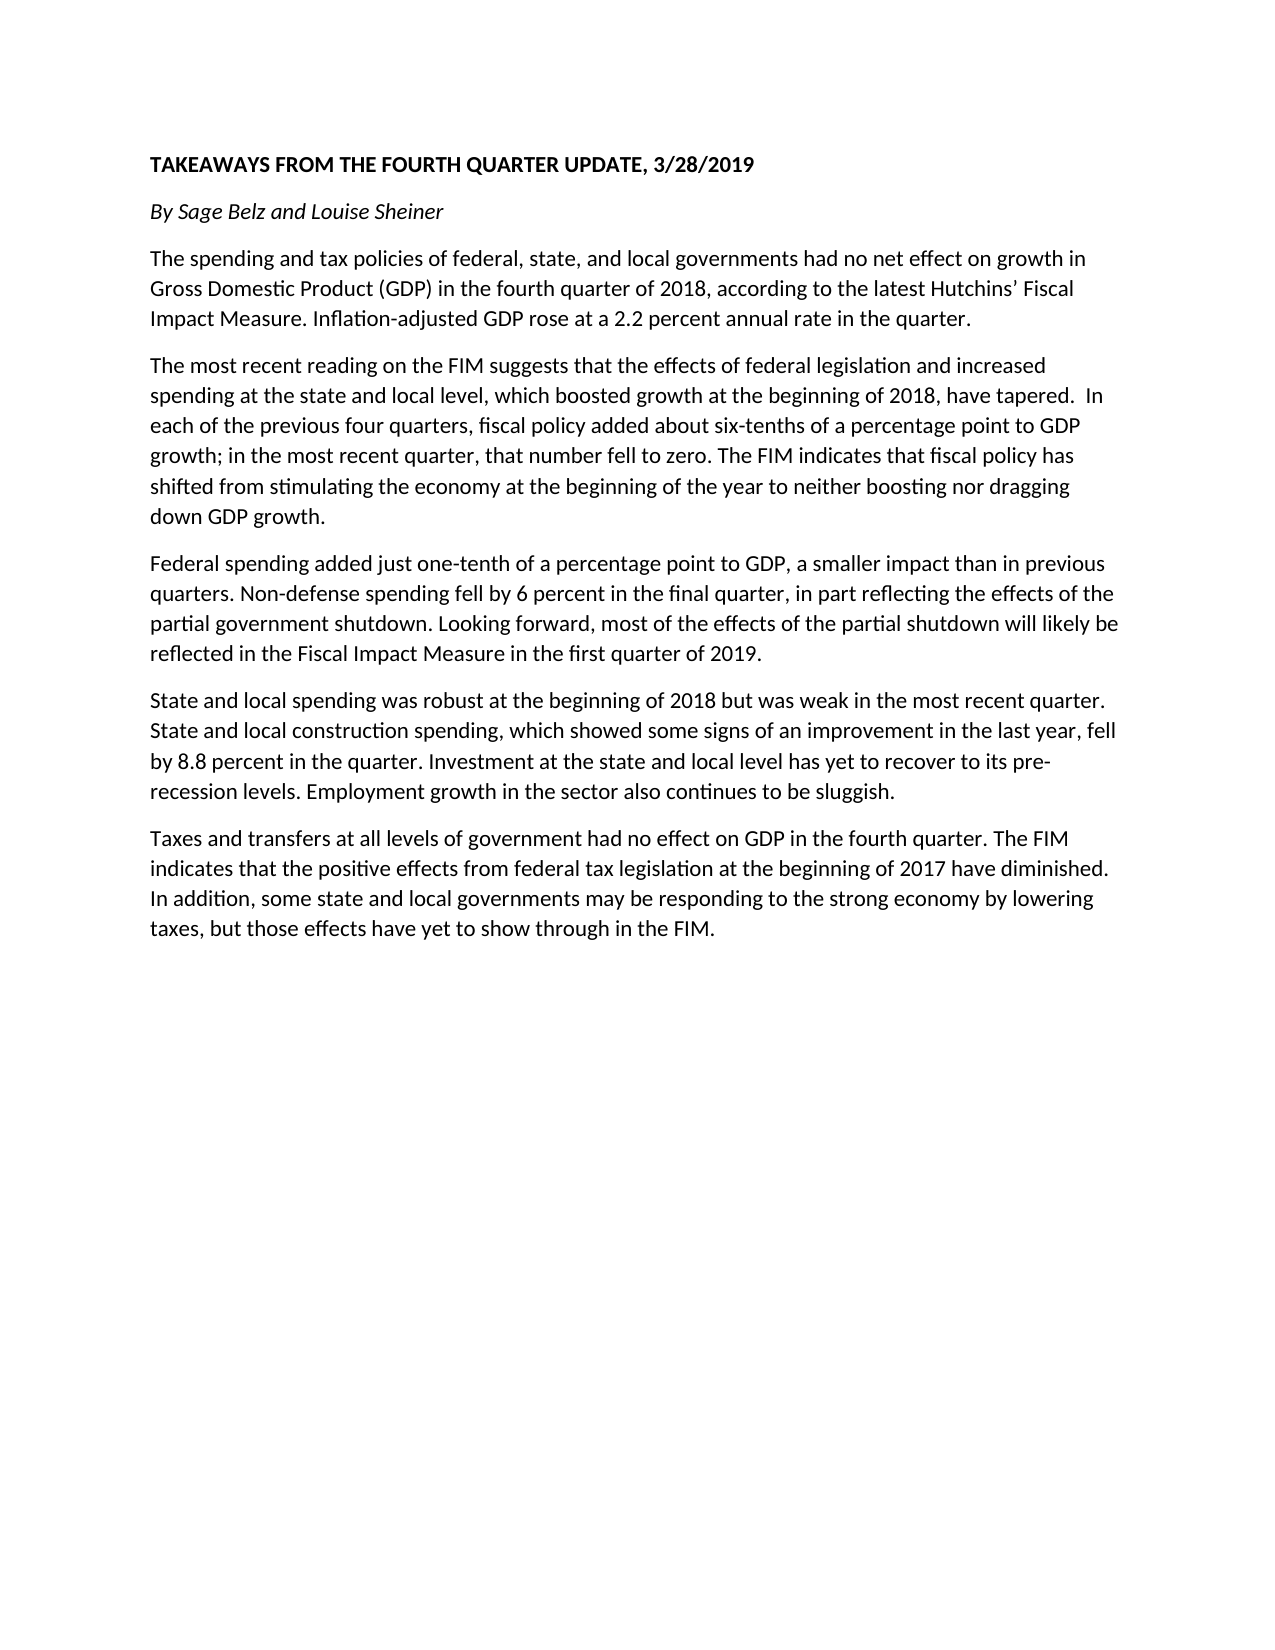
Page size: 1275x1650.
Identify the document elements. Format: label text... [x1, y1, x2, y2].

text The spending and tax policies of federal, state, and local governments had no net effect on growth in Gross Domestic Product (GDP) in the fourth quarter of 2018, according to the latest Hutchins’ Fiscal Impact Measure. Inflation-adjusted GDP rose at a 2.2 percent annual rate in the quarter. [150, 244, 1125, 332]
text TAKEAWAYS FROM THE FOURTH QUARTER UPDATE, 3/28/2019 [150, 150, 1125, 178]
text Federal spending added just one-tenth of a percentage point to GDP, a smaller impact than in previous quarters. Non-defense spending fell by 6 percent in the final quarter, in part reflecting the effects of the partial government shutdown. Looking forward, most of the effects of the partial shutdown will likely be reflected in the Fiscal Impact Measure in the first quarter of 2019. [150, 549, 1125, 668]
text Taxes and transfers at all levels of government had no effect on GDP in the fourth quarter. The FIM indicates that the positive effects from federal tax legislation at the beginning of 2017 have diminished. In addition, some state and local governments may be responding to the strong economy by lowering taxes, but those effects have yet to show through in the FIM. [150, 824, 1125, 943]
text By Sage Belz and Louise Sheiner [150, 197, 1125, 225]
text State and local spending was robust at the beginning of 2018 but was weak in the most recent quarter. State and local construction spending, which showed some signs of an improvement in the last year, fell by 8.8 percent in the quarter. Investment at the state and local level has yet to recover to its pre-recession levels. Employment growth in the sector also continues to be sluggish. [150, 686, 1125, 805]
text The most recent reading on the FIM suggests that the effects of federal legislation and increased spending at the state and local level, which boosted growth at the beginning of 2018, have tapered. In each of the previous four quarters, fiscal policy added about six-tenths of a percentage point to GDP growth; in the most recent quarter, that number fell to zero. The FIM indicates that fiscal policy has shifted from stimulating the economy at the beginning of the year to neither boosting nor dragging down GDP growth. [150, 351, 1125, 530]
